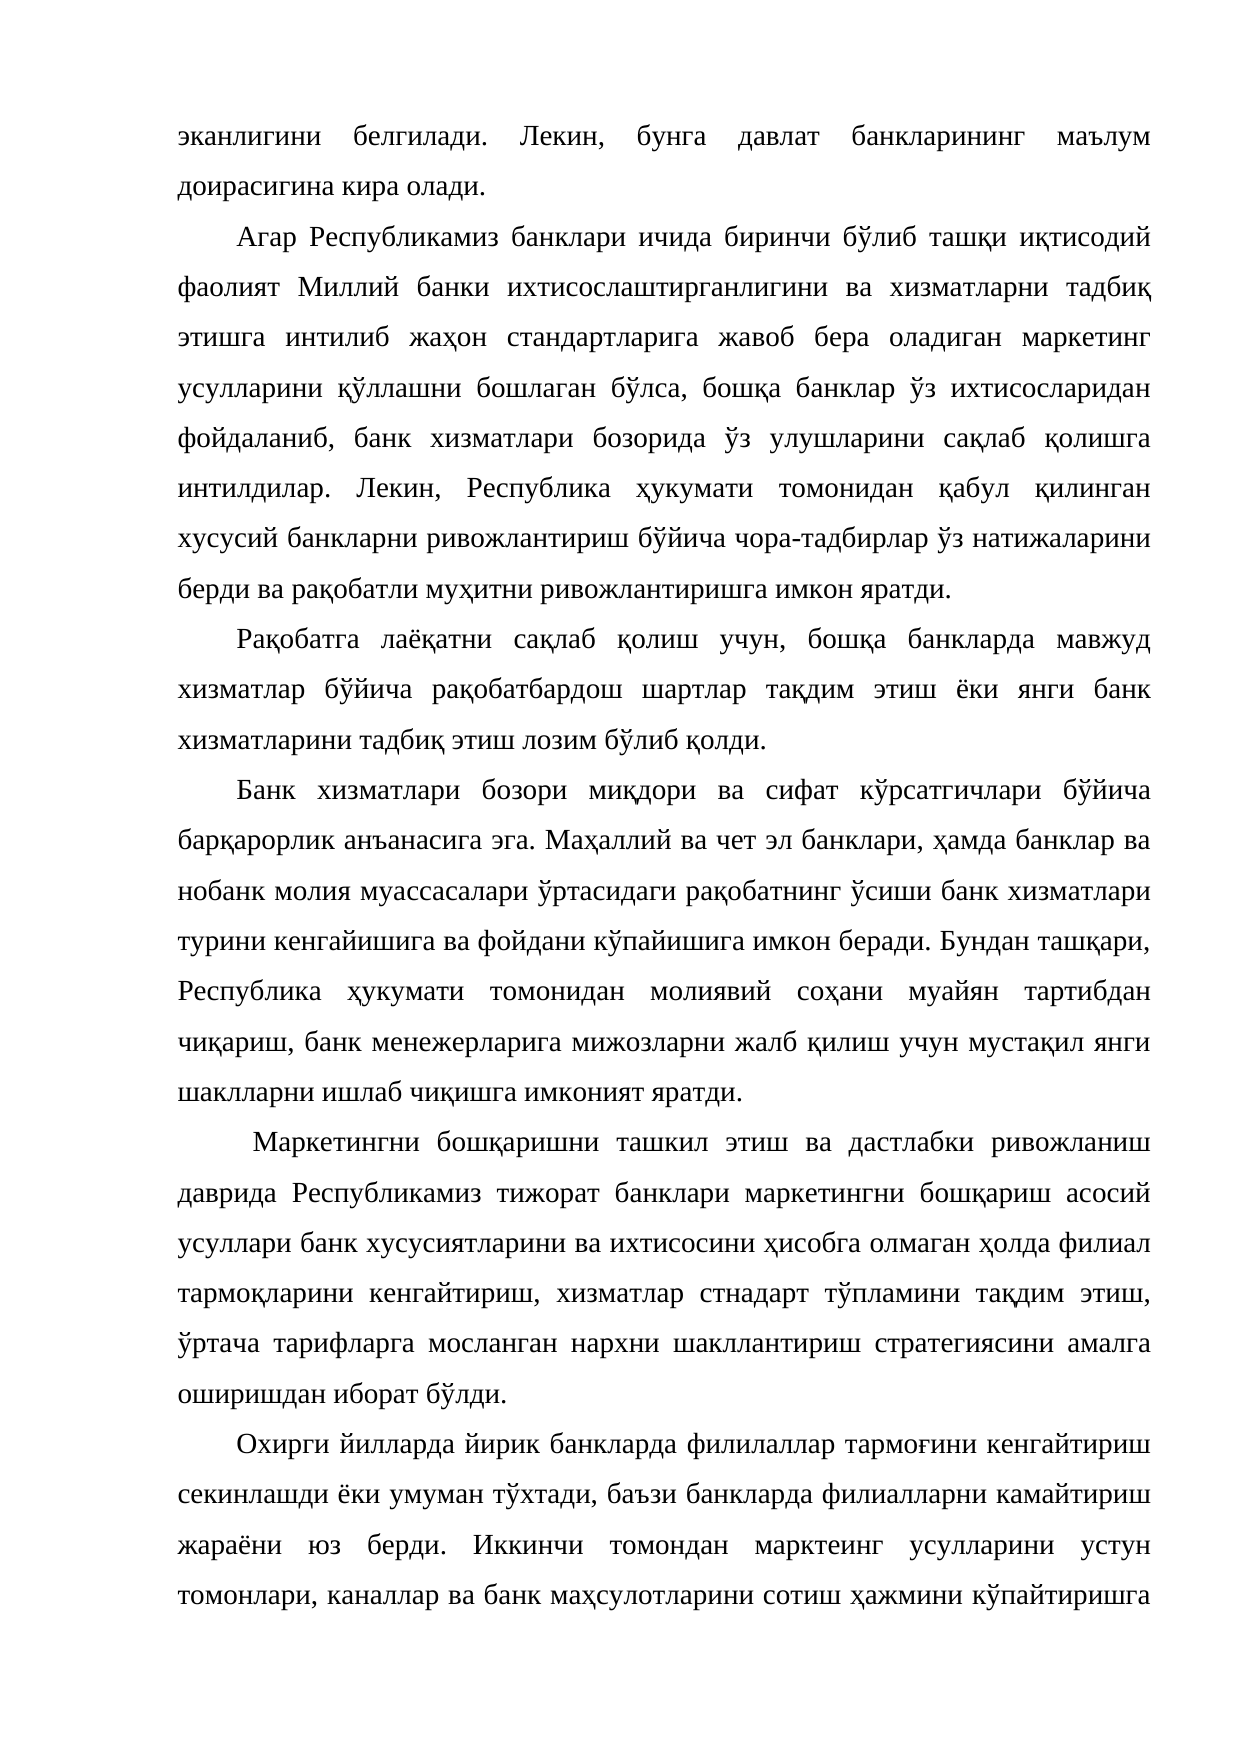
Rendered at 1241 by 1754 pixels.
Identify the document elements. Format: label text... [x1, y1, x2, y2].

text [177, 118, 1152, 202]
text Банк хизматлари бозори миқдори ва сифат кўрсатгичлари бўйича барқарорлик анъанасига эга. Маҳаллий ва чет эл банклари, ҳамда банклар ва нобанк молия муассасалари ўртасидаги рақобатнинг ўсиши банк хизматлари турини кенгайишига ва фойдани кўпайишига имкон беради. Бундан ташқари, Республика ҳукумати томонидан молиявий соҳани муайян тартибдан чиқариш, банк менежерларига мижозларни жалб қилиш учун мустақил янги шаклларни ишлаб чиқишга имконият яратди. [177, 772, 1152, 1108]
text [177, 1426, 1152, 1611]
text Маркетингни бошқаришни ташкил этиш ва дастлабки ривожланиш даврида Республикамиз тижорат банклари маркетингни бошқариш асосий усуллари банк хусусиятларини ва ихтисосини ҳисобга олмаган ҳолда филиал тармоқларини кенгайтириш, хизматлар стнадарт тўпламини тақдим этиш, ўртача тарифларга мосланган нархни шакллантириш стратегиясини амалга оширишдан иборат бўлди. [177, 1124, 1152, 1409]
text Рақобатга лаёқатни сақлаб қолиш учун, бошқа банкларда мавжуд хизматлар бўйича рақобатбардош шартлар тақдим этиш ёки янги банк хизматларини тадбиқ этиш лозим бўлиб қолди. [177, 621, 1152, 755]
text Агар Республикамиз банклари ичида биринчи бўлиб ташқи иқтисодий фаолият Миллий банки ихтисослаштирганлигини ва хизматларни тадбиқ этишга интилиб жаҳон стандартларига жавоб бера оладиган маркетинг усулларини қўллашни бошлаган бўлса, бошқа банклар ўз ихтисосларидан фойдаланиб, банк хизматлари бозорида ўз улушларини сақлаб қолишга интилдилар. Лекин, Республика ҳукумати томонидан қабул қилинган хусусий банкларни ривожлантириш бўйича чора-тадбирлар ўз натижаларини берди ва рақобатли муҳитни ривожлантиришга имкон яратди. [177, 219, 1152, 604]
